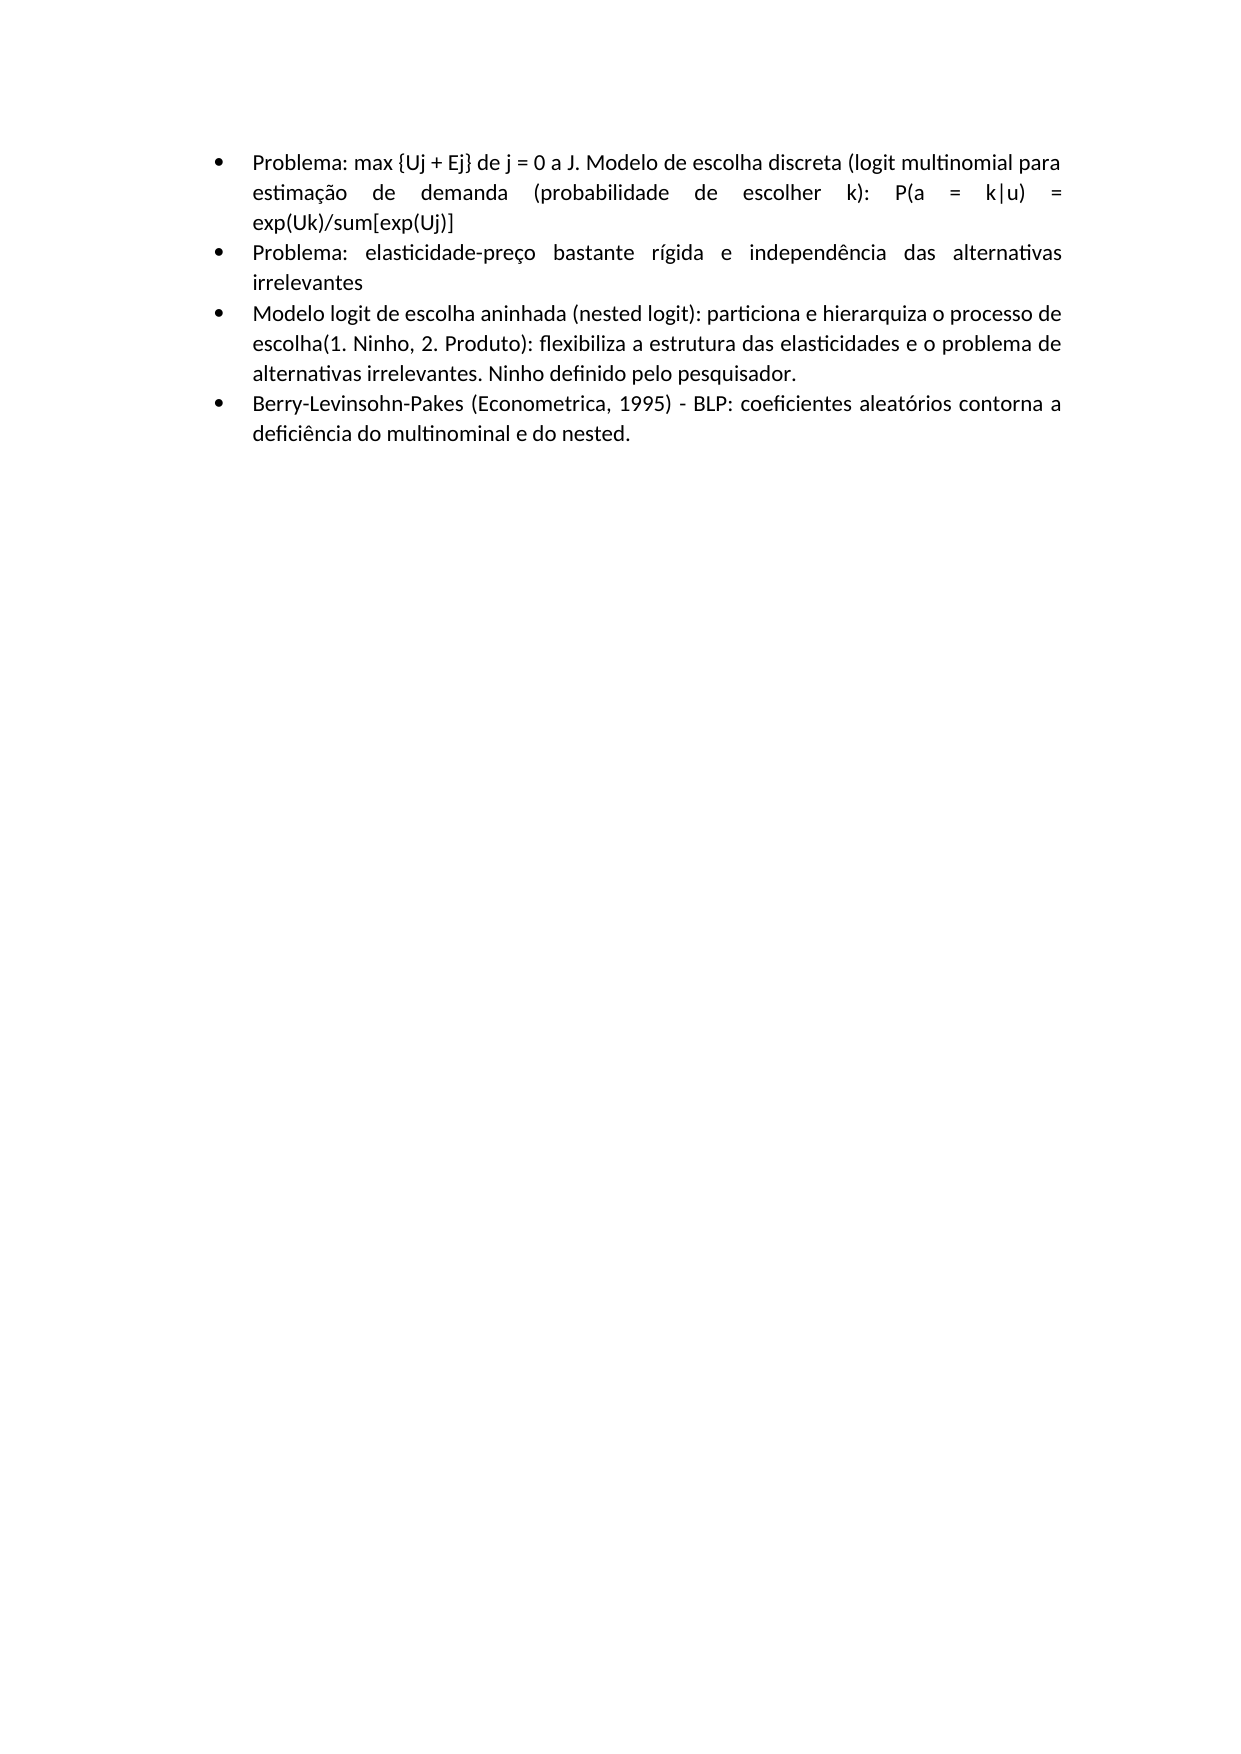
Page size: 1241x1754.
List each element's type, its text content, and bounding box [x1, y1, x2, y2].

list Problema: max {Uj + Ej} de j = 0 a J. Modelo de escolha discreta (logit multinomial para estimação de demanda (probabilidade de escolher k): P(a = k|u) = exp(Uk)/sum[exp(Uj)] [215, 148, 1063, 236]
list Problema: elasticidade-preço bastante rígida e independência das alternativas irrelevantes [215, 238, 1063, 296]
list Berry-Levinsohn-Pakes (Econometrica, 1995) - BLP: coeficientes aleatórios contorna a deficiência do multinominal e do nested. [215, 389, 1063, 447]
list Modelo logit de escolha aninhada (nested logit): particiona e hierarquiza o processo de escolha(1. Ninho, 2. Produto): flexibiliza a estrutura das elasticidades e o problema de alternativas irrelevantes. Ninho definido pelo pesquisador. [215, 299, 1063, 387]
